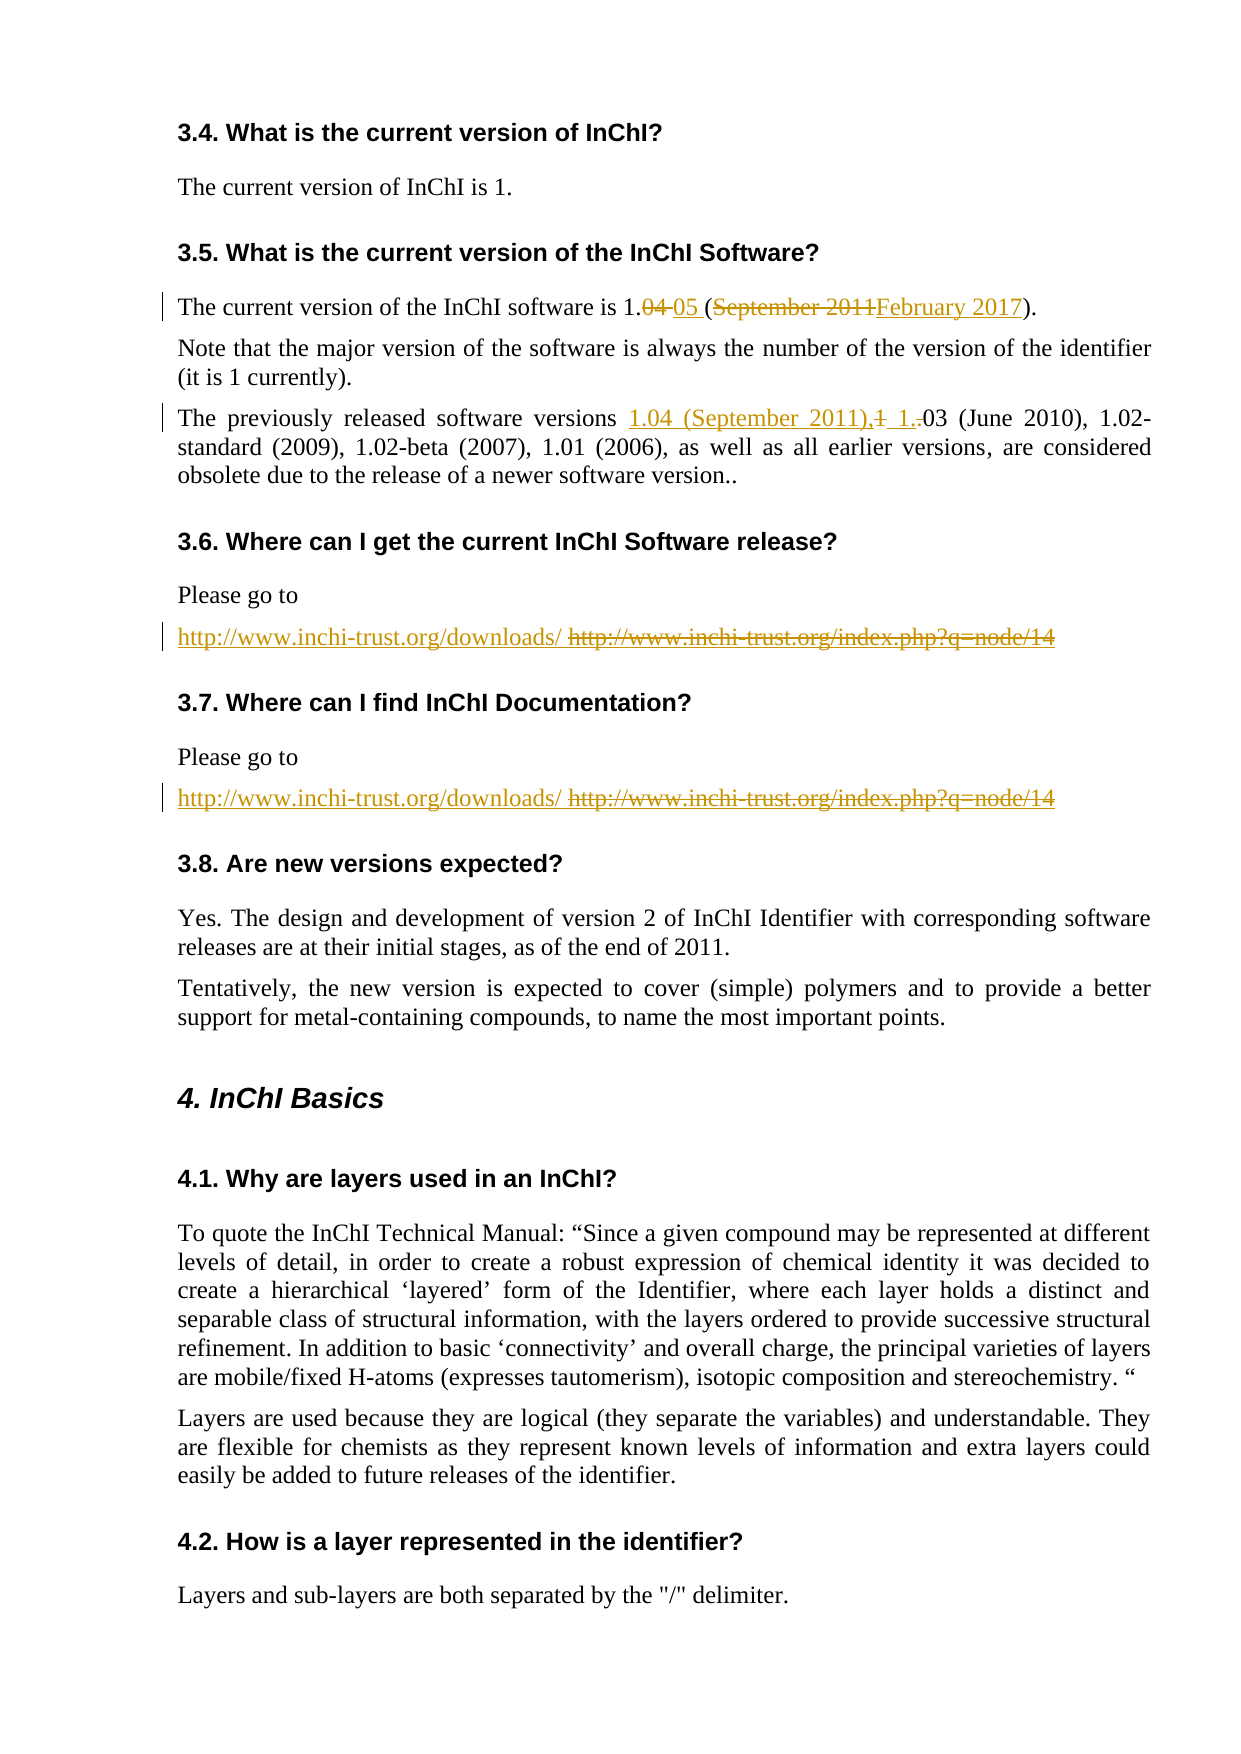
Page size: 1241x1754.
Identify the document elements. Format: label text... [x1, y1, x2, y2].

subtitle 3.8. Are new versions expected? [177, 849, 1152, 878]
text The current version of InChI is 1. [177, 172, 1152, 201]
subtitle 3.7. Where can I find InChI Documentation? [177, 688, 1152, 717]
subtitle 4.1. Why are layers used in an InChI? [177, 1164, 1152, 1193]
text The previously released software versions 03 (June 2010), 1.02-standard (2009), 1.02-beta (2007), 1.01 (2006), as well as all earlier versions, are considered obsolete due to the release of a newer software version.. [177, 403, 1152, 489]
text Layers are used because they are logical (they separate the variables) and understandable. They are flexible for chemists as they represent known levels of information and extra layers could easily be added to future releases of the identifier. [177, 1403, 1152, 1489]
text Note that the major version of the software is always the number of the version of the identifier (it is 1 currently). [177, 333, 1152, 391]
text The current version of the InChI software is 1.(). [177, 292, 1152, 321]
text Tentatively, the new version is expected to cover (simple) polymers and to provide a better support for metal-containing compounds, to name the most important points. [177, 973, 1152, 1031]
subtitle 3.5. What is the current version of the InChI Software? [177, 238, 1152, 267]
text Please go to [177, 581, 1152, 609]
text Layers and sub-layers are both separated by the "/" delimiter. [177, 1580, 1152, 1609]
subtitle 3.6. Where can I get the current InChI Software release? [177, 527, 1152, 556]
subtitle 3.4. What is the current version of InChI? [177, 118, 1152, 147]
subtitle 4.2. How is a layer represented in the identifier? [177, 1527, 1152, 1555]
text Please go to [177, 742, 1152, 771]
subtitle 4. InChI Basics [177, 1081, 1152, 1114]
text Yes. The design and development of version 2 of InChI Identifier with corresponding software releases are at their initial stages, as of the end of 2011. [177, 903, 1152, 961]
text To quote the InChI Technical Manual: “Since a given compound may be represented at different levels of detail, in order to create a robust expression of chemical identity it was decided to create a hierarchical ‘layered’ form of the Identifier, where each layer holds a distinct and separable class of structural information, with the layers ordered to provide successive structural refinement. In addition to basic ‘connectivity’ and overall charge, the principal varieties of layers are mobile/fixed H-atoms (expresses tautomerism), isotopic composition and stereochemistry. “ [177, 1218, 1152, 1390]
